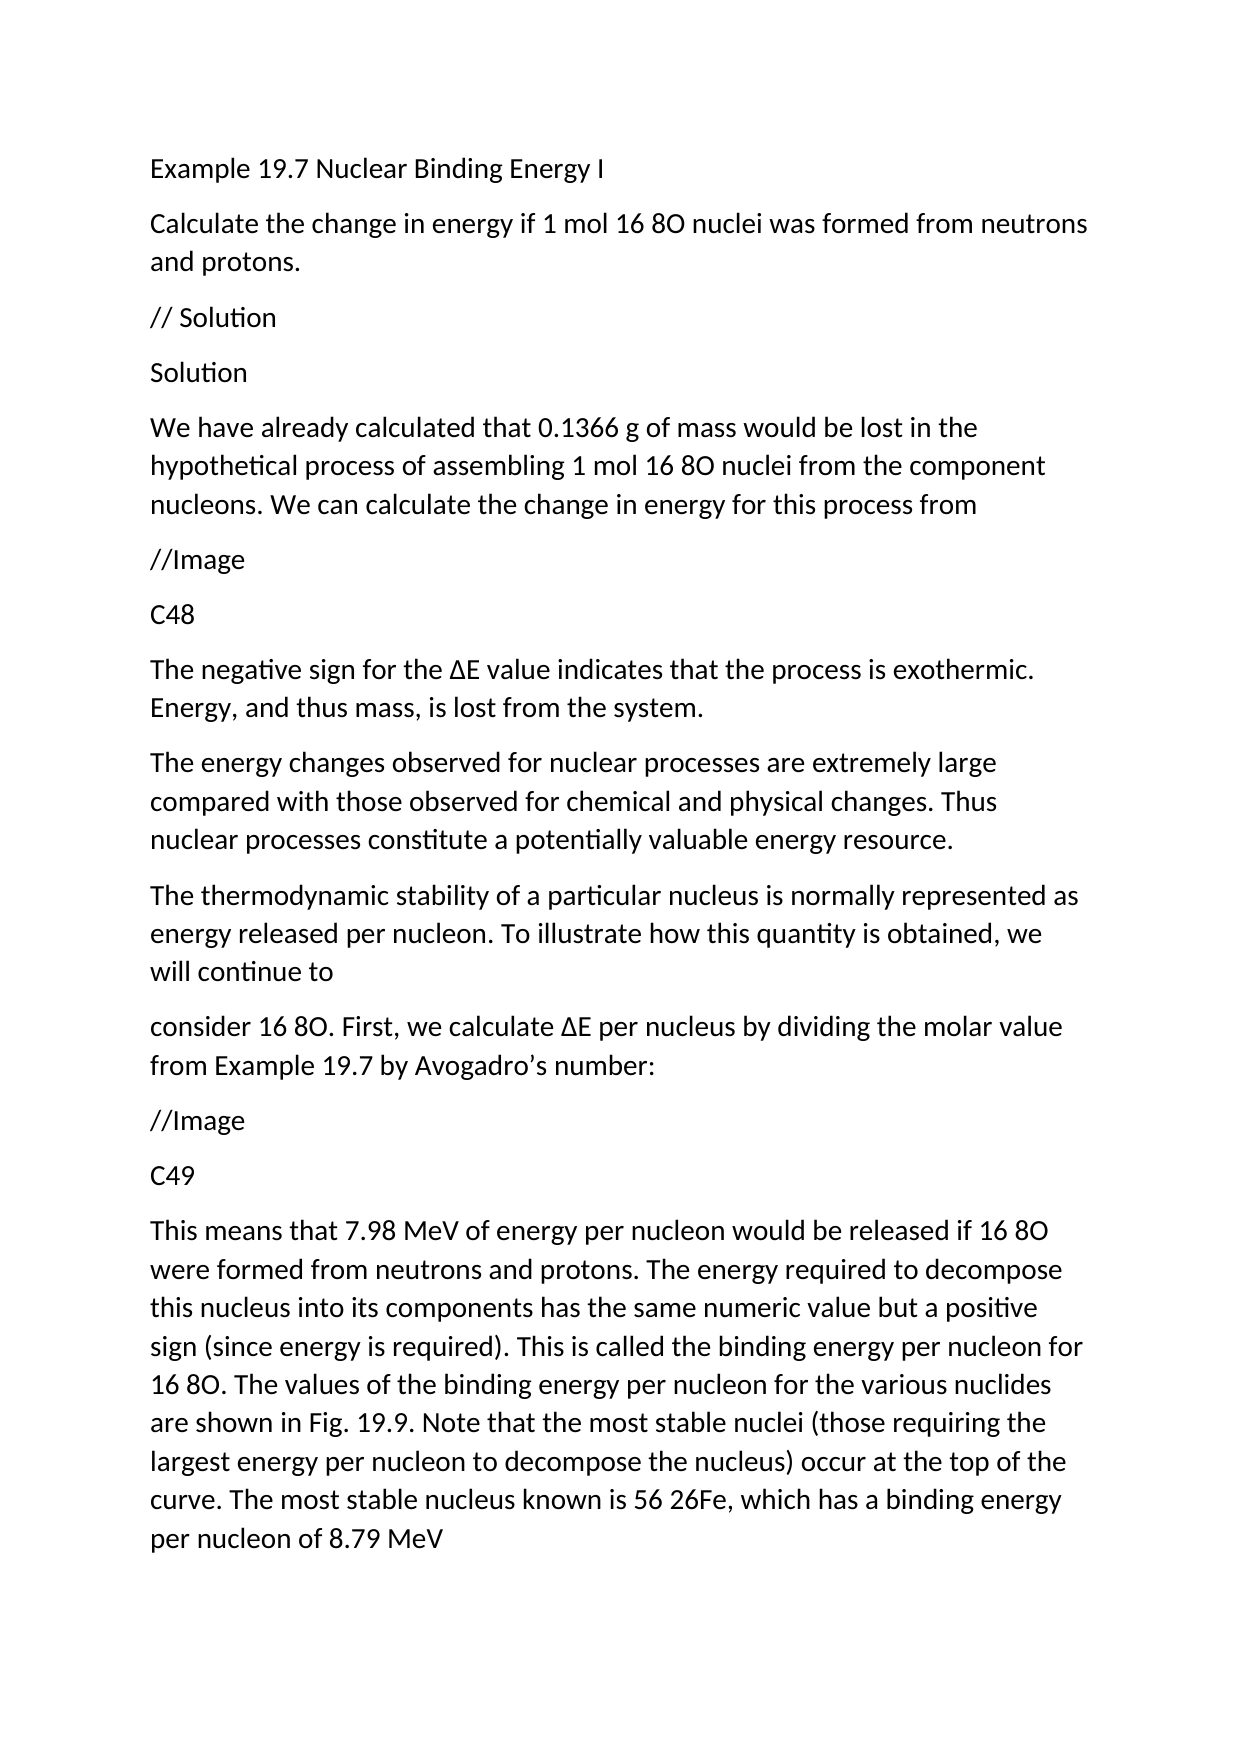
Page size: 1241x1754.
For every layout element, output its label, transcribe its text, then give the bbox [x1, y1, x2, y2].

text Solution [150, 354, 1090, 389]
text The energy changes observed for nuclear processes are extremely large compared with those observed for chemical and physical changes. Thus nuclear processes constitute a potentially valuable energy resource. [150, 744, 1090, 857]
text We have already calculated that 0.1366 g of mass would be lost in the hypothetical process of assembling 1 mol 16 8O nuclei from the component nucleons. We can calculate the change in energy for this process from [150, 409, 1090, 521]
text This means that 7.98 MeV of energy per nucleon would be released if 16 8O were formed from neutrons and protons. The energy required to decompose this nucleus into its components has the same numeric value but a positive sign (since energy is required). This is called the binding energy per nucleon for 16 8O. The values of the binding energy per nucleon for the various nuclides are shown in Fig. 19.9. Note that the most stable nuclei (those requiring the largest energy per nucleon to decompose the nucleus) occur at the top of the curve. The most stable nucleus known is 56 26Fe, which has a binding energy per nucleon of 8.79 MeV [150, 1212, 1090, 1555]
text consider 16 8O. First, we calculate ∆E per nucleus by dividing the molar value from Example 19.7 by Avogadro’s number: [150, 1008, 1090, 1083]
text //Image [150, 541, 1090, 576]
text C49 [150, 1157, 1090, 1193]
text The negative sign for the ∆E value indicates that the process is exothermic. Energy, and thus mass, is lost from the system. [150, 651, 1090, 725]
text C48 [150, 596, 1090, 632]
text //Image [150, 1102, 1090, 1138]
text The thermodynamic stability of a particular nucleus is normally represented as energy released per nucleon. To illustrate how this quantity is obtained, we will continue to [150, 877, 1090, 989]
text // Solution [150, 299, 1090, 334]
text Calculate the change in energy if 1 mol 16 8O nuclei was formed from neutrons and protons. [150, 205, 1090, 279]
text Example 19.7 Nuclear Binding Energy I [150, 150, 1090, 186]
